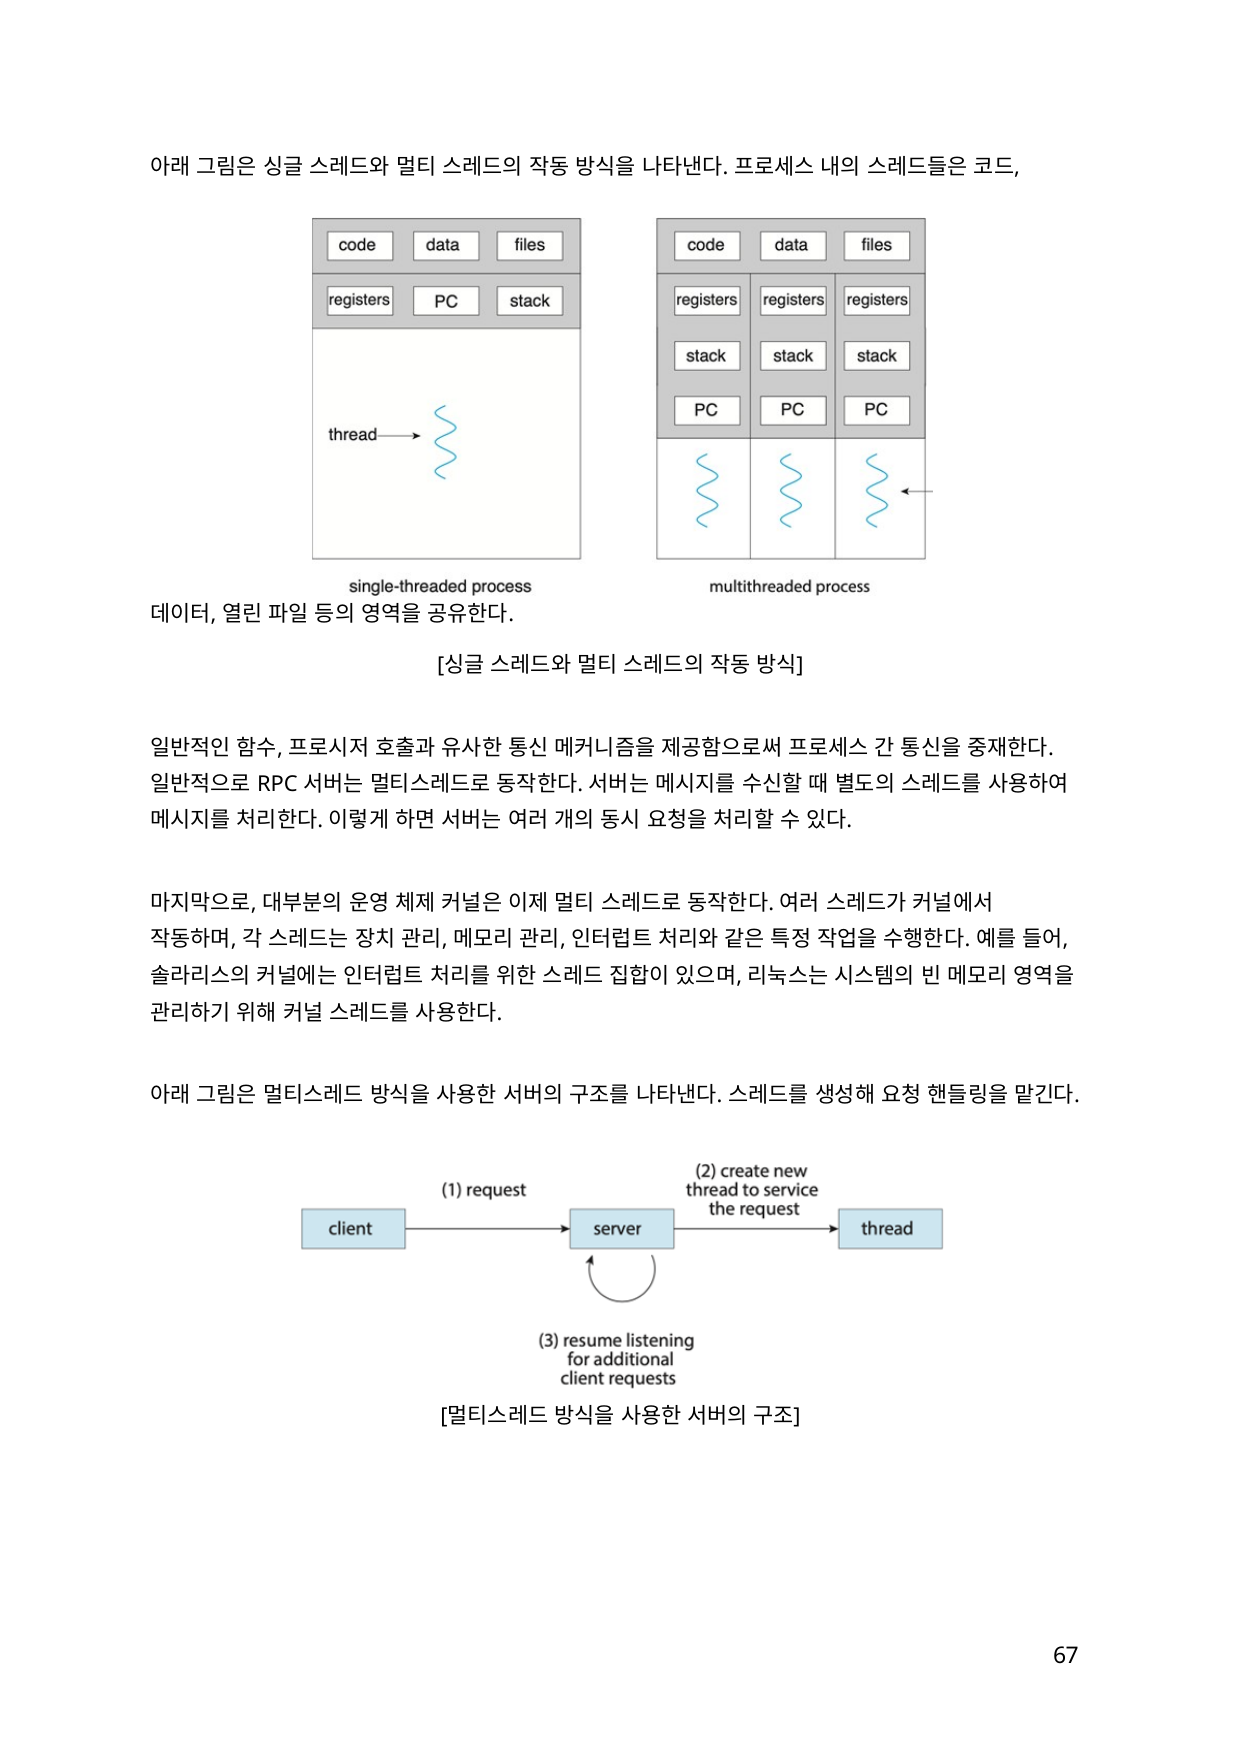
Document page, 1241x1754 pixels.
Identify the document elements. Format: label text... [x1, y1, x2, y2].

text 아래 그림은 멀티스레드 방식을 사용한 서버의 구조를 나타낸다. 스레드를 생성해 요청 핸들링을 맡긴다. [150, 1077, 1103, 1108]
text [싱글 스레드와 멀티 스레드의 작동 방식] [238, 647, 1002, 678]
picture [311, 217, 933, 596]
picture [300, 1163, 944, 1389]
text 일반적인 함수, 프로시저 호출과 유사한 통신 메커니즘을 제공함으로써 프로세스 간 통신을 중재한다. 일반적으로 RPC 서버는 멀티스레드로 동작한다. 서버는 메시지를 수신할 때 별도의 스레드를 사용하여 메시지를 처리한다. 이렇게 하면 서버는 여러 개의 동시 요청을 처리할 수 있다. [150, 729, 1079, 834]
text 마지막으로, 대부분의 운영 체제 커널은 이제 멀티 스레드로 동작한다. 여러 스레드가 커널에서 작동하며, 각 스레드는 장치 관리, 메모리 관리, 인터럽트 처리와 같은 특정 작업을 수행한다. 예를 들어, 솔라리스의 커널에는 인터럽트 처리를 위한 스레드 집합이 있으며, 리눅스는 시스템의 빈 메모리 영역을 관리하기 위해 커널 스레드를 사용한다. [150, 884, 1079, 1027]
